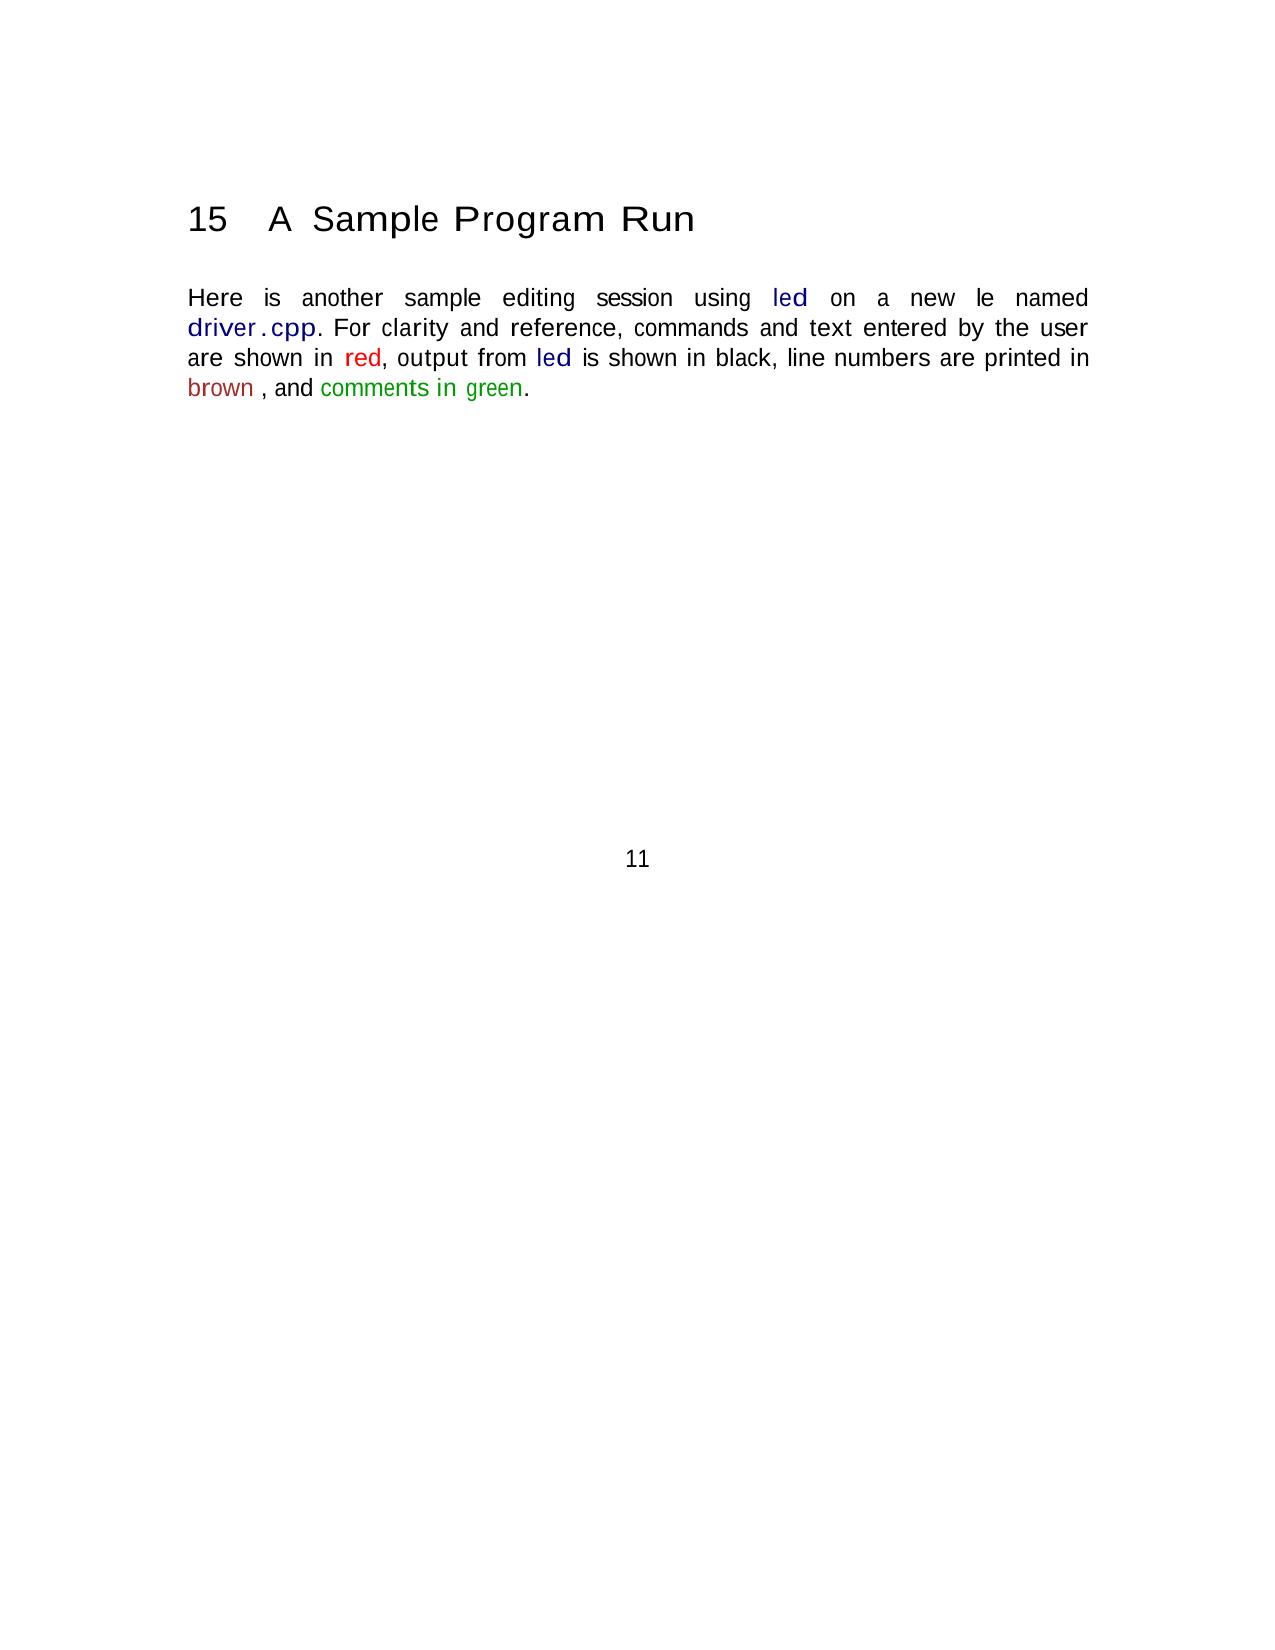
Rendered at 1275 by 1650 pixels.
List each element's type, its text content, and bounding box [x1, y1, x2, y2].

text Here is another sample editing session using led on a new le named driver.cpp. For clarity and reference, commands and text entered by the user are shown in red, output from led is shown in black, line numbers are printed in brown , and comments in green. [187, 283, 1089, 402]
text 15 A Sample Program Run [187, 198, 1188, 239]
text 11 [625, 844, 1188, 873]
